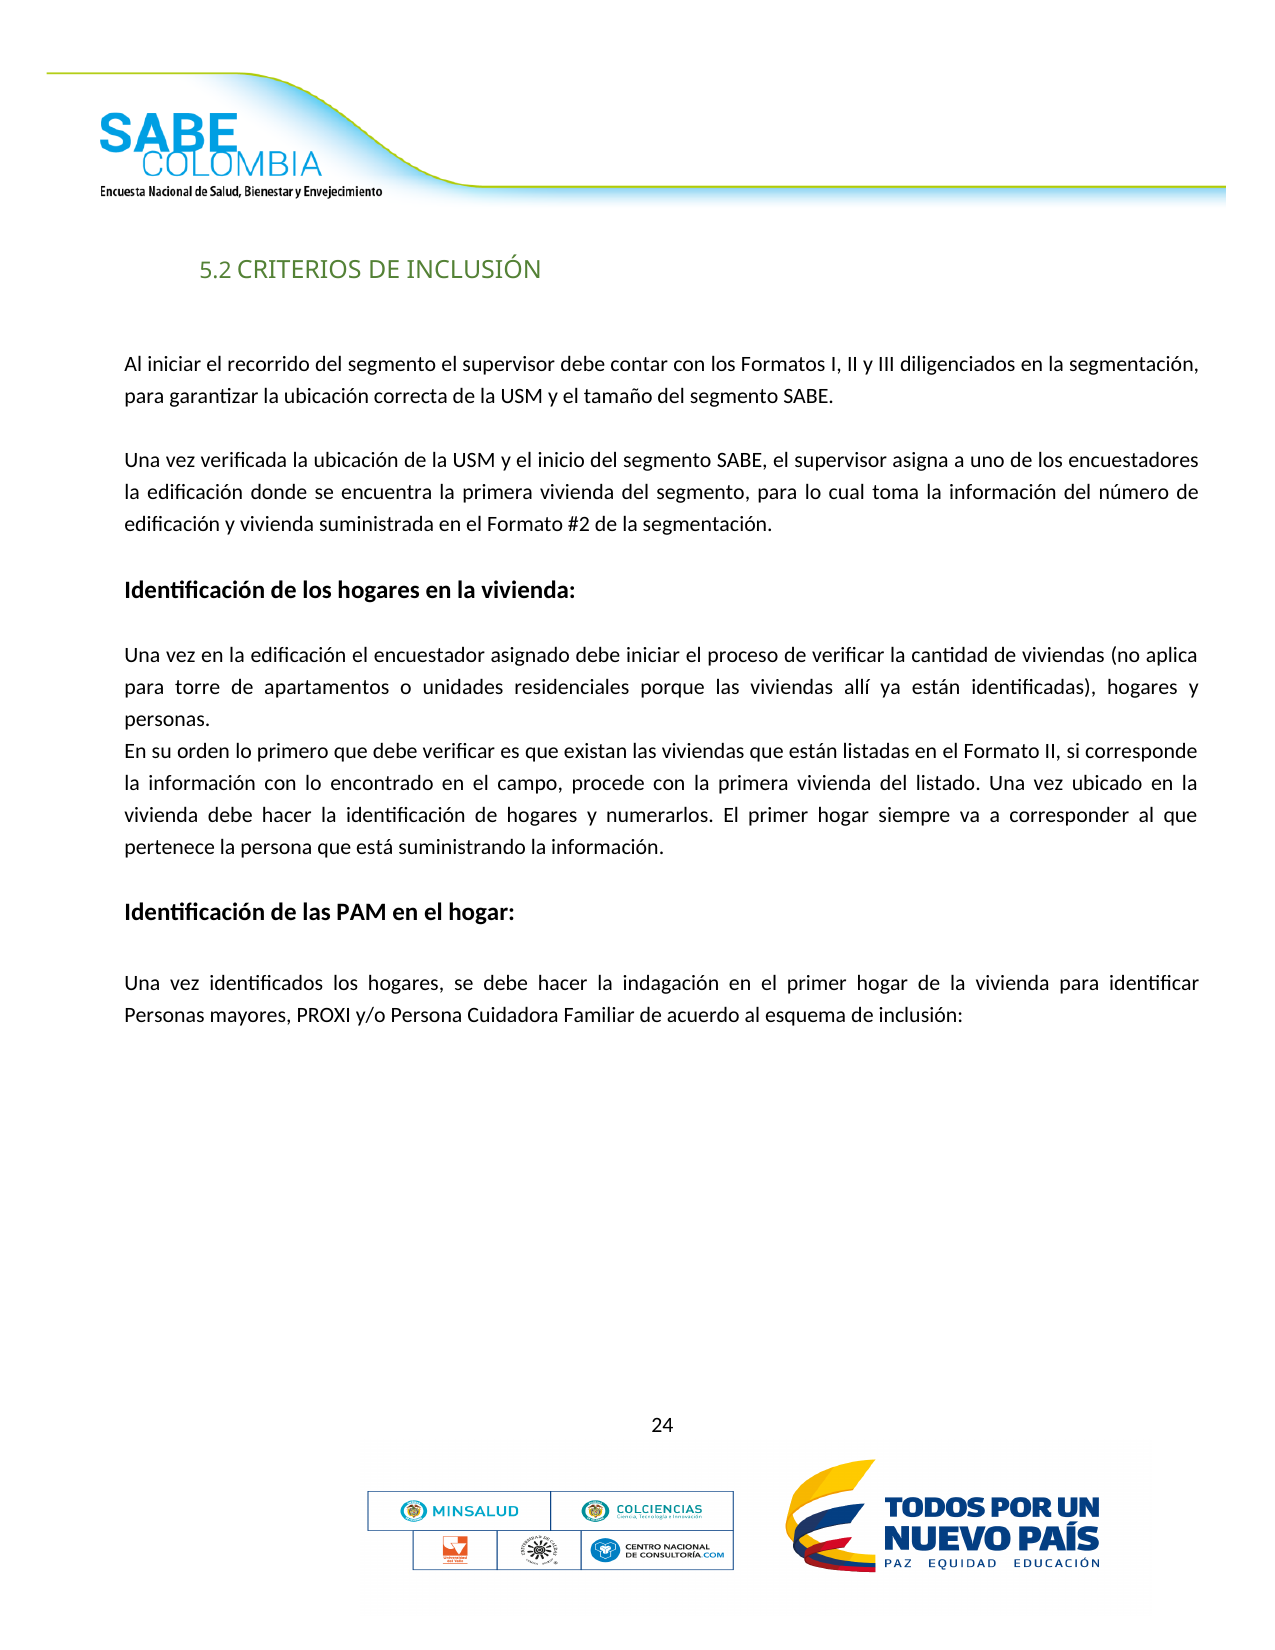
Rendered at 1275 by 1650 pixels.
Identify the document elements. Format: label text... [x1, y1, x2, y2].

picture [44, 46, 1226, 235]
text Una vez verificada la ubicación de la USM y el inicio del segmento SABE, el supervisor asigna a uno de los encuestadores la edificación donde se encuentra la primera vivienda del segmento, para lo cual toma la información del número de edificación y vivienda suministrada en el Formato #2 de la segmentación. [124, 447, 1200, 537]
picture [358, 1439, 1151, 1615]
text Una vez en la edificación el encuestador asignado debe iniciar el proceso de verificar la cantidad de viviendas (no aplica para torre de apartamentos o unidades residenciales porque las viviendas allí ya están identificadas), hogares y personas. [124, 641, 1200, 732]
text Identificación de las PAM en el hogar: [124, 896, 1200, 926]
text Al iniciar el recorrido del segmento el supervisor debe contar con los Formatos I, II y III diligenciados en la segmentación, para garantizar la ubicación correcta de la USM y el tamaño del segmento SABE. [124, 351, 1200, 409]
text En su orden lo primero que debe verificar es que existan las viviendas que están listadas en el Formato II, si corresponde la información con lo encontrado en el campo, procede con la primera vivienda del listado. Una vez ubicado en la vivienda debe hacer la identificación de hogares y numerarlos. El primer hogar siempre va a corresponder al que pertenece la persona que está suministrando la información. [124, 737, 1200, 860]
subtitle CRITERIOS DE INCLUSIÓN [199, 235, 1200, 286]
text Una vez identificados los hogares, se debe hacer la indagación en el primer hogar de la vivienda para identificar Personas mayores, PROXI y/o Persona Cuidadora Familiar de acuerdo al esquema de inclusión: [124, 969, 1200, 1027]
text Identificación de los hogares en la vivienda: [124, 574, 1200, 605]
